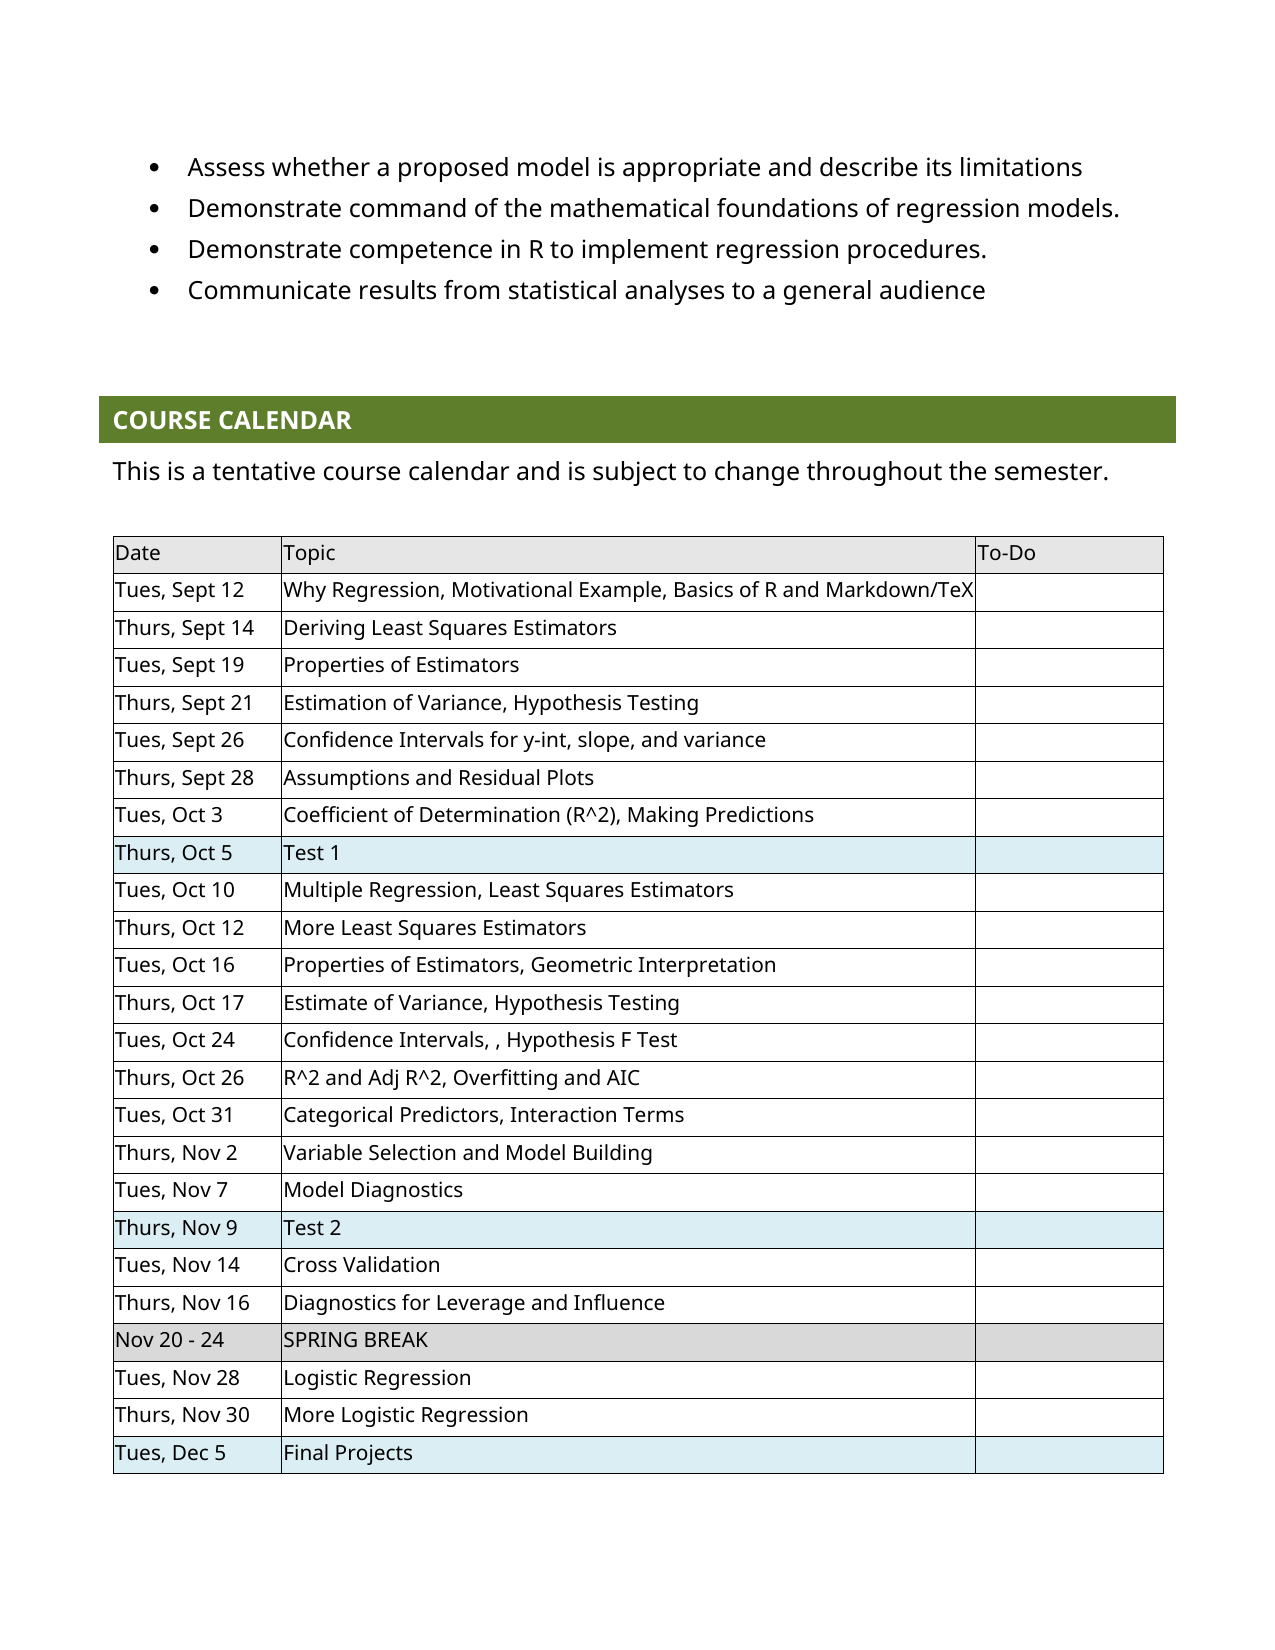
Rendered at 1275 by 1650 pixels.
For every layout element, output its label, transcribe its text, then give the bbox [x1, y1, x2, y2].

table_cell Diagnostics for Leverage and Influence [282, 1287, 975, 1323]
table_cell [976, 762, 1163, 798]
list Demonstrate competence in R to implement regression procedures. [150, 232, 1162, 266]
table_cell Test 1 [282, 837, 975, 873]
table_cell Thurs, Nov 30 [114, 1399, 281, 1436]
table_cell More Logistic Regression [282, 1399, 975, 1436]
table_cell [976, 1362, 1163, 1398]
table_header Date [114, 537, 281, 573]
table_cell Tues, Sept 12 [114, 574, 281, 611]
table_cell Nov 20 - 24 [114, 1324, 281, 1361]
table_cell Assumptions and Residual Plots [282, 762, 975, 798]
table_cell [976, 724, 1163, 761]
table_cell Thurs, Oct 26 [114, 1062, 281, 1098]
table_cell [976, 574, 1163, 611]
table_cell [976, 949, 1163, 986]
list Demonstrate command of the mathematical foundations of regression models. [150, 191, 1162, 225]
table_cell Confidence Intervals for y-int, slope, and variance [282, 724, 975, 761]
table_cell [976, 1249, 1163, 1286]
table_cell Tues, Nov 28 [114, 1362, 281, 1398]
table_cell Tues, Oct 24 [114, 1024, 281, 1061]
table_cell Deriving Least Squares Estimators [282, 612, 975, 648]
table_cell SPRING BREAK [282, 1324, 975, 1361]
subtitle Course Calendar [104, 401, 1171, 439]
table_cell [976, 1137, 1163, 1173]
list Communicate results from statistical analyses to a general audience [150, 272, 1162, 307]
table_cell Tues, Dec 5 [114, 1437, 281, 1473]
table_cell Cross Validation [282, 1249, 975, 1286]
table_cell Tues, Sept 26 [114, 724, 281, 761]
table_cell Estimate of Variance, Hypothesis Testing [282, 987, 975, 1023]
table_cell [976, 1287, 1163, 1323]
table_cell Model Diagnostics [282, 1174, 975, 1211]
table_cell Thurs, Nov 2 [114, 1137, 281, 1173]
table_cell [976, 1437, 1163, 1473]
table_cell Tues, Sept 19 [114, 649, 281, 686]
table_cell Tues, Nov 14 [114, 1249, 281, 1286]
table_cell Tues, Nov 7 [114, 1174, 281, 1211]
table_cell Test 2 [282, 1212, 975, 1248]
table_cell More Least Squares Estimators [282, 912, 975, 948]
list Assess whether a proposed model is appropriate and describe its limitations [150, 150, 1162, 184]
table_cell Estimation of Variance, Hypothesis Testing [282, 687, 975, 723]
table_header Topic [282, 537, 975, 573]
table_cell Thurs, Oct 5 [114, 837, 281, 873]
table_cell [976, 837, 1163, 873]
table_cell Confidence Intervals, , Hypothesis F Test [282, 1024, 975, 1061]
table_cell Final Projects [282, 1437, 975, 1473]
table_cell Tues, Oct 16 [114, 949, 281, 986]
table_cell Variable Selection and Model Building [282, 1137, 975, 1173]
table_cell [976, 987, 1163, 1023]
table_cell Tues, Oct 31 [114, 1099, 281, 1136]
table_cell Properties of Estimators [282, 649, 975, 686]
table_cell [976, 1174, 1163, 1211]
table_cell Categorical Predictors, Interaction Terms [282, 1099, 975, 1136]
table_cell Multiple Regression, Least Squares Estimators [282, 874, 975, 911]
table_cell [976, 1099, 1163, 1136]
table_cell Logistic Regression [282, 1362, 975, 1398]
table_cell Thurs, Oct 12 [114, 912, 281, 948]
table_cell Properties of Estimators, Geometric Interpretation [282, 949, 975, 986]
table_cell [976, 1212, 1163, 1248]
table_cell [976, 687, 1163, 723]
table_cell [976, 799, 1163, 836]
table_cell Why Regression, Motivational Example, Basics of R and Markdown/TeX [282, 574, 975, 611]
table_cell Coefficient of Determination (R^2), Making Predictions [282, 799, 975, 836]
table_cell Thurs, Nov 16 [114, 1287, 281, 1323]
table_cell [976, 874, 1163, 911]
table_cell Thurs, Sept 21 [114, 687, 281, 723]
text This is a tentative course calendar and is subject to change throughout the semester. [112, 454, 1162, 488]
table_cell [976, 612, 1163, 648]
table_cell [976, 912, 1163, 948]
table_cell [976, 1062, 1163, 1098]
table_cell [976, 1024, 1163, 1061]
table_cell Thurs, Sept 14 [114, 612, 281, 648]
table_header To-Do [976, 537, 1163, 573]
table_cell [976, 1324, 1163, 1361]
table_cell [976, 1399, 1163, 1436]
table_cell Thurs, Nov 9 [114, 1212, 281, 1248]
table_cell [976, 649, 1163, 686]
table_cell Thurs, Oct 17 [114, 987, 281, 1023]
table_cell Tues, Oct 3 [114, 799, 281, 836]
table_cell R^2 and Adj R^2, Overfitting and AIC [282, 1062, 975, 1098]
table_cell Tues, Oct 10 [114, 874, 281, 911]
table_cell Thurs, Sept 28 [114, 762, 281, 798]
